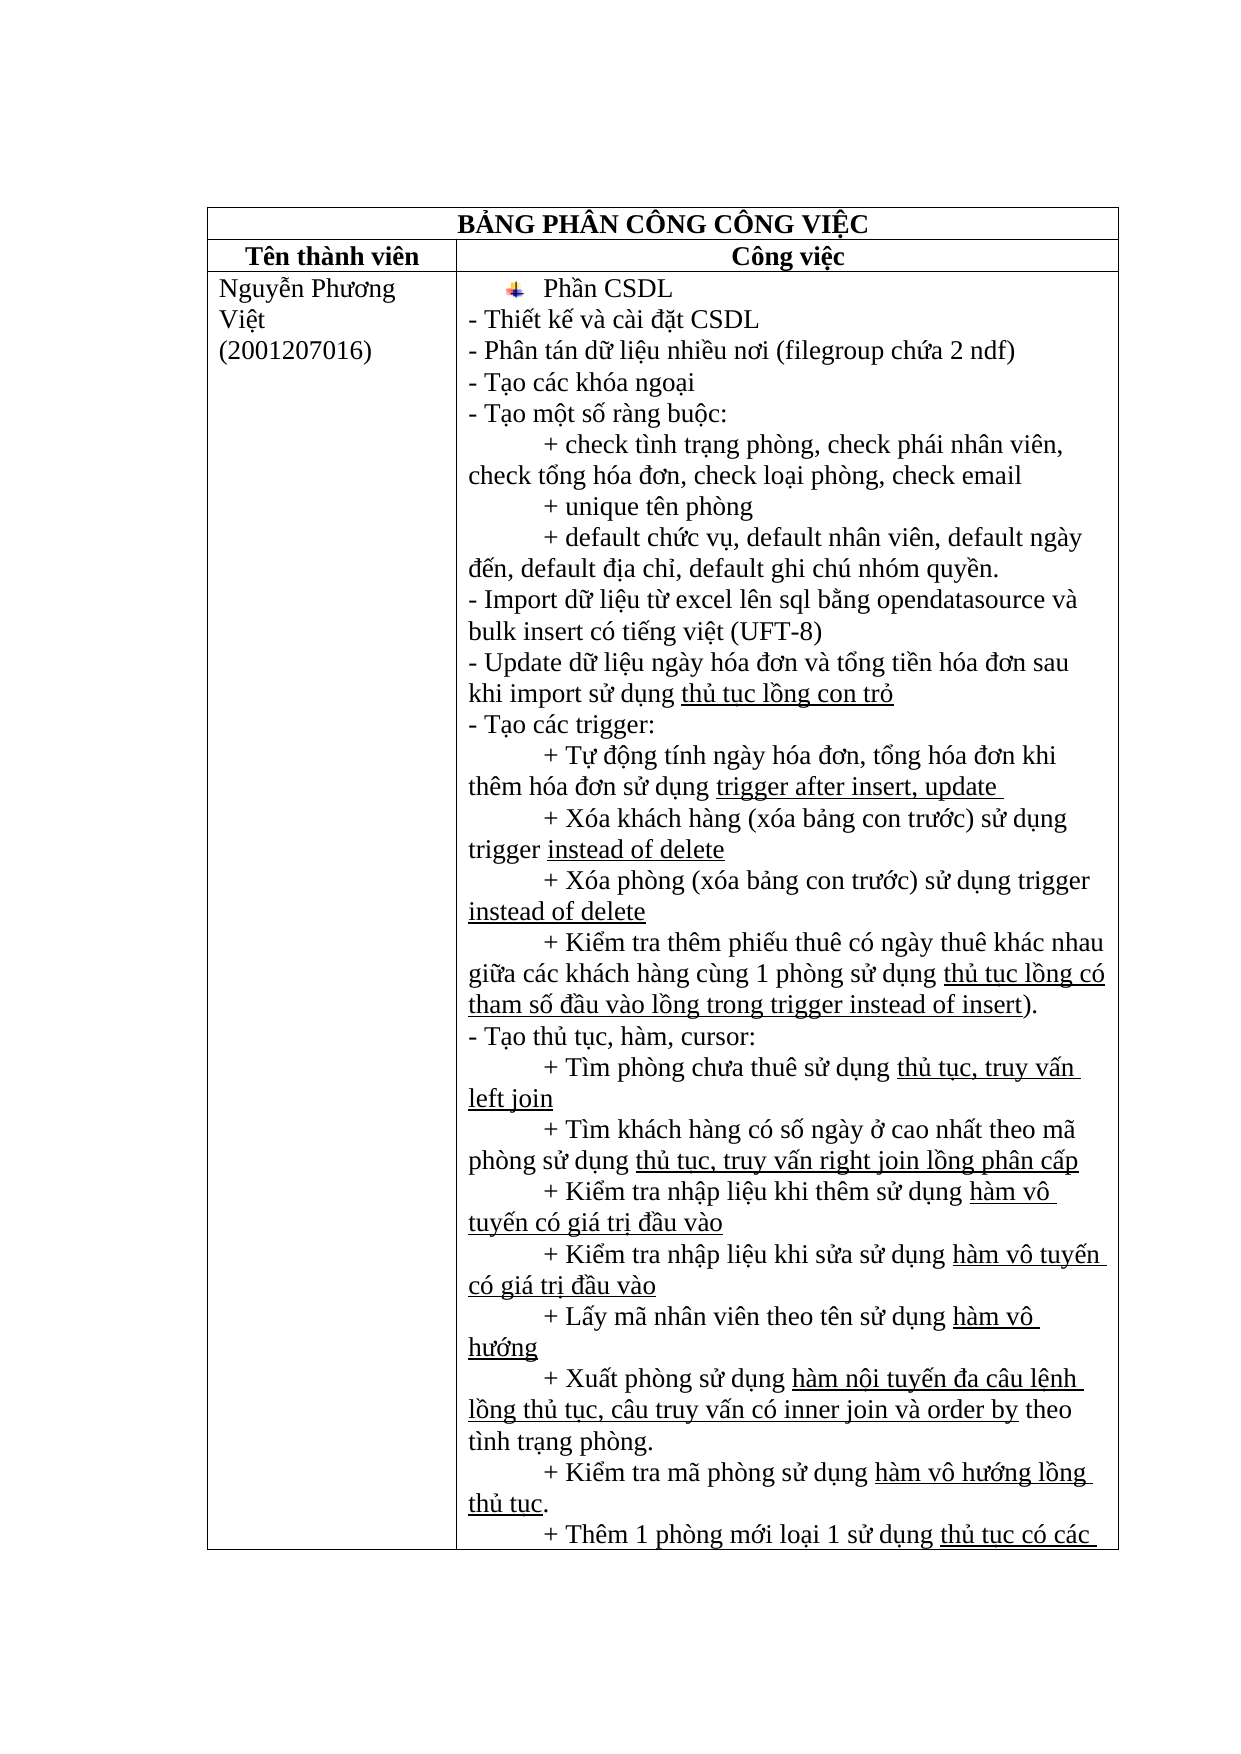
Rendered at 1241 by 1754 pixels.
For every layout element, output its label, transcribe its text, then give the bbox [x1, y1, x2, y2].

table_cell Công việc [457, 240, 1118, 271]
table_header BẢNG PHÂN CÔNG CÔNG VIỆC [208, 208, 1118, 239]
picture [506, 280, 524, 298]
table_cell Tên thành viên [208, 240, 456, 271]
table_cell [208, 272, 456, 1549]
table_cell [457, 272, 1118, 1549]
